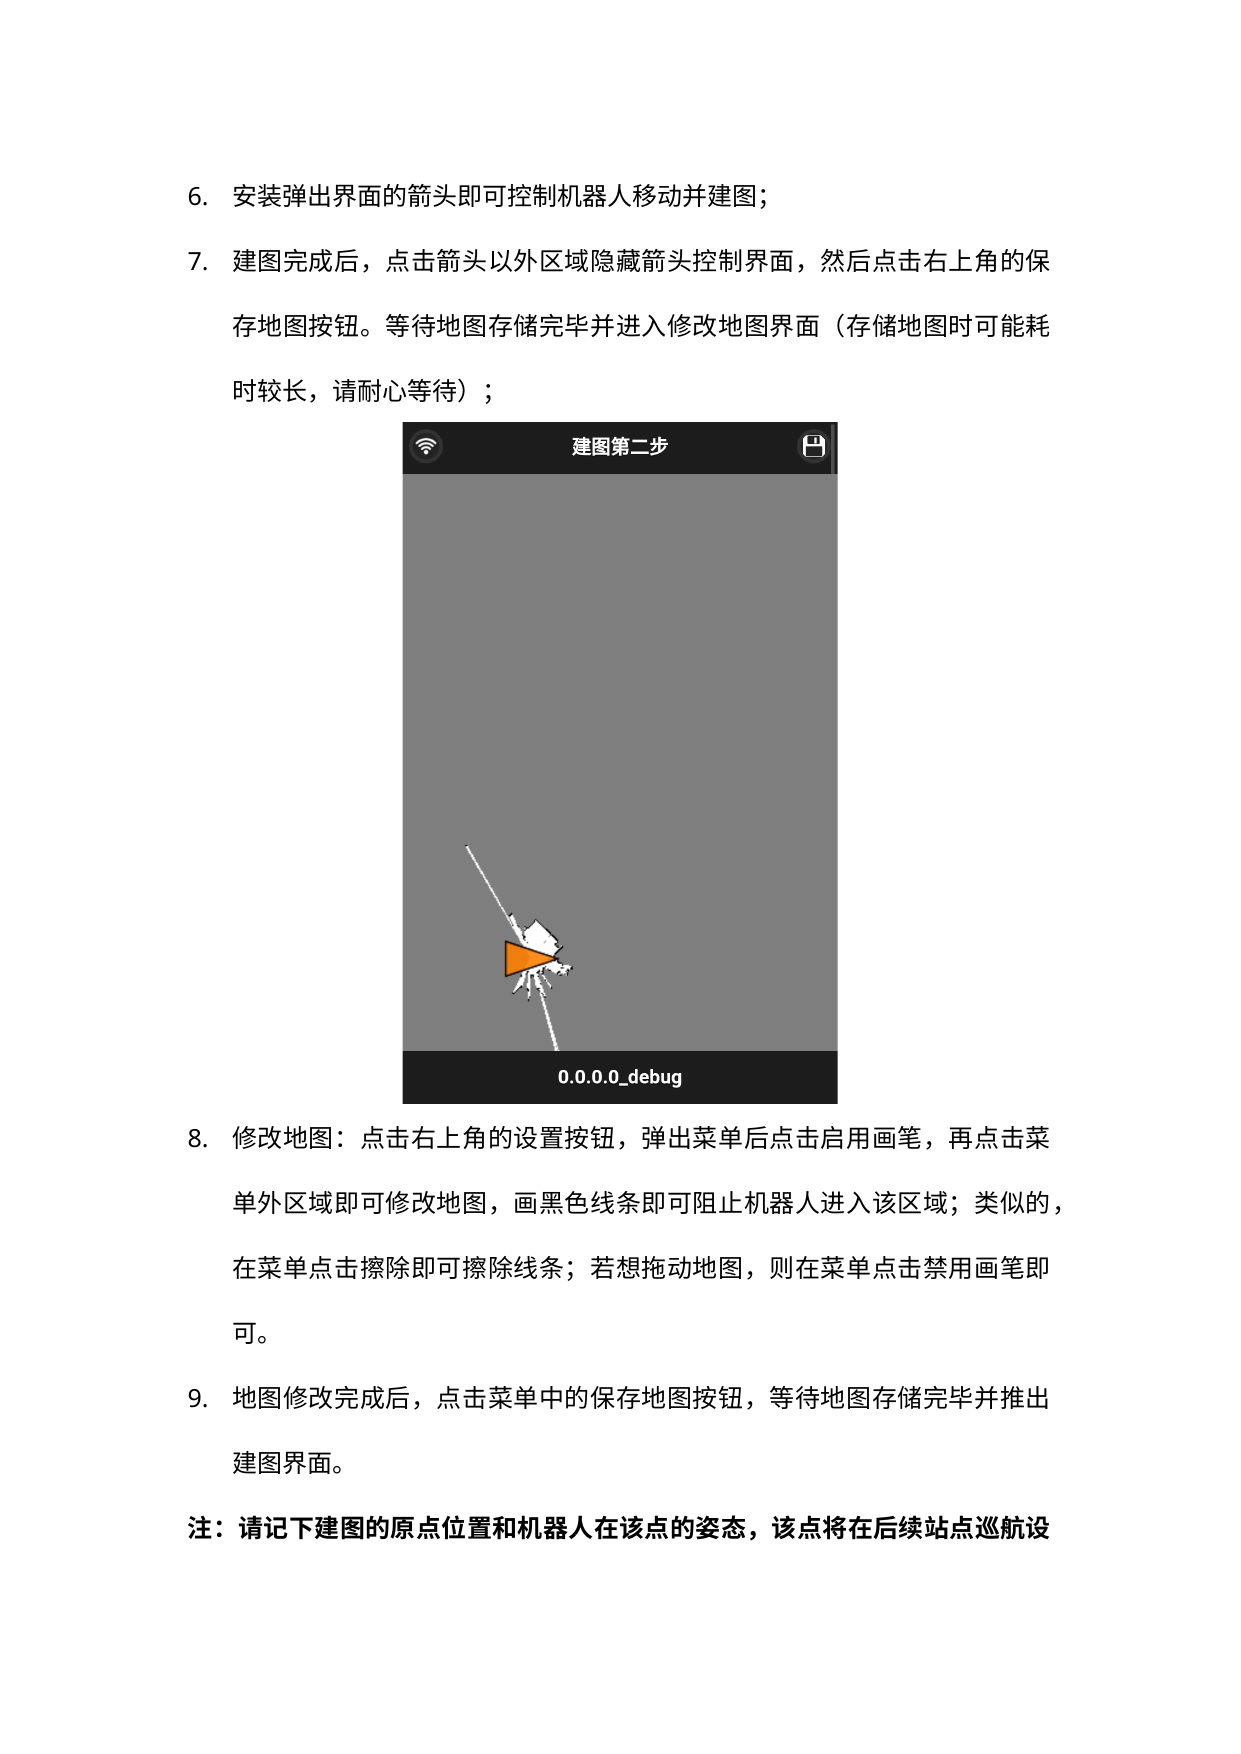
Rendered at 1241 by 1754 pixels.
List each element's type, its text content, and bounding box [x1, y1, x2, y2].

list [187, 1494, 1053, 1559]
list 建图完成后，点击箭头以外区域隐藏箭头控制界面，然后点击右上角的保存地图按钮。等待地图存储完毕并进入修改地图界面（存储地图时可能耗时较长，请耐心等待）； [187, 227, 1053, 422]
picture [402, 422, 838, 1104]
list 安装弹出界面的箭头即可控制机器人移动并建图； [187, 162, 1053, 227]
list 地图修改完成后，点击菜单中的保存地图按钮，等待地图存储完毕并推出建图界面。 [187, 1364, 1053, 1494]
list 修改地图：点击右上角的设置按钮，弹出菜单后点击启用画笔，再点击菜单外区域即可修改地图，画黑色线条即可阻止机器人进入该区域；类似的，在菜单点击擦除即可擦除线条；若想拖动地图，则在菜单点击禁用画笔即可。 [187, 1104, 1053, 1364]
